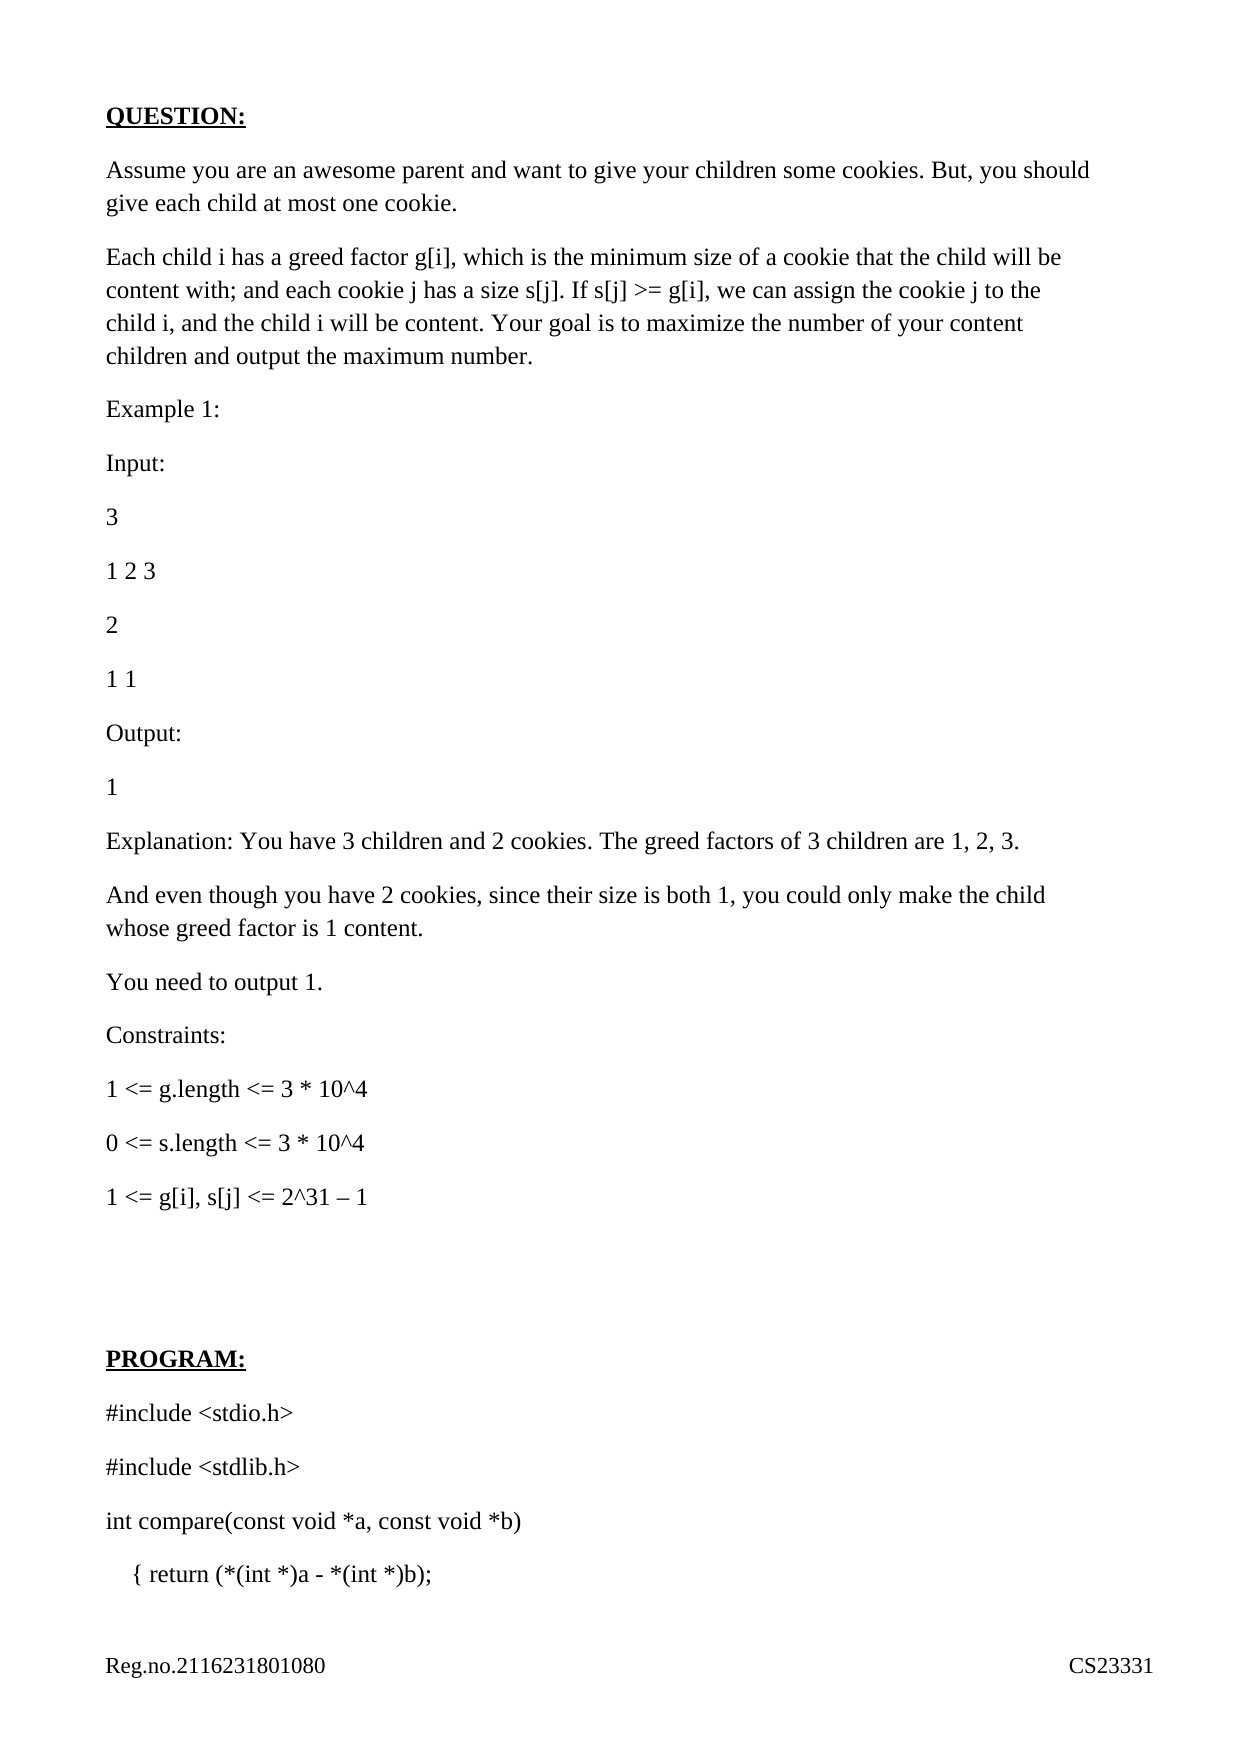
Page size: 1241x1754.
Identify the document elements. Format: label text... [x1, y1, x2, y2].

text Each child i has a greed factor g[i], which is the minimum size of a cookie that the child will be content with; and each cookie j has a size s[j]. If s[j] >= g[i], we can assign the cookie j to the child i, and the child i will be content. Your goal is to maximize the number of your content children and output the maximum number. [106, 242, 1077, 369]
text You need to output 1. Constraints: [106, 967, 393, 1049]
text Explanation: You have 3 children and 2 cookies. The greed factors of 3 children are 1, 2, 3. [106, 826, 1155, 854]
text PROGRAM: [106, 1344, 1155, 1373]
text 1 <= g[i], s[j] <= 2^31 – 1 [106, 1182, 1155, 1211]
text 1 1 [106, 664, 1155, 693]
text Input: [106, 448, 1155, 477]
text Assume you are an awesome parent and want to give your children some cookies. But, you should give each child at most one cookie. [106, 155, 1104, 217]
text 1 [106, 772, 1155, 801]
text 2 [106, 610, 1155, 639]
text 1 2 3 [106, 556, 1155, 585]
text And even though you have 2 cookies, since their size is both 1, you could only make the child whose greed factor is 1 content. [106, 880, 1077, 942]
text #include <stdio.h> #include <stdlib.h> [106, 1398, 349, 1481]
text QUESTION: [106, 101, 1155, 130]
text Output: [106, 718, 1155, 746]
text 0 <= s.length <= 3 * 10^4 [106, 1128, 1155, 1157]
text Example 1: [106, 394, 1155, 423]
text 1 <= g.length <= 3 * 10^4 [106, 1074, 1155, 1103]
text 3 [106, 502, 1155, 531]
text int compare(const void *a, const void *b) { return (*(int *)a - *(int *)b); [106, 1506, 593, 1588]
